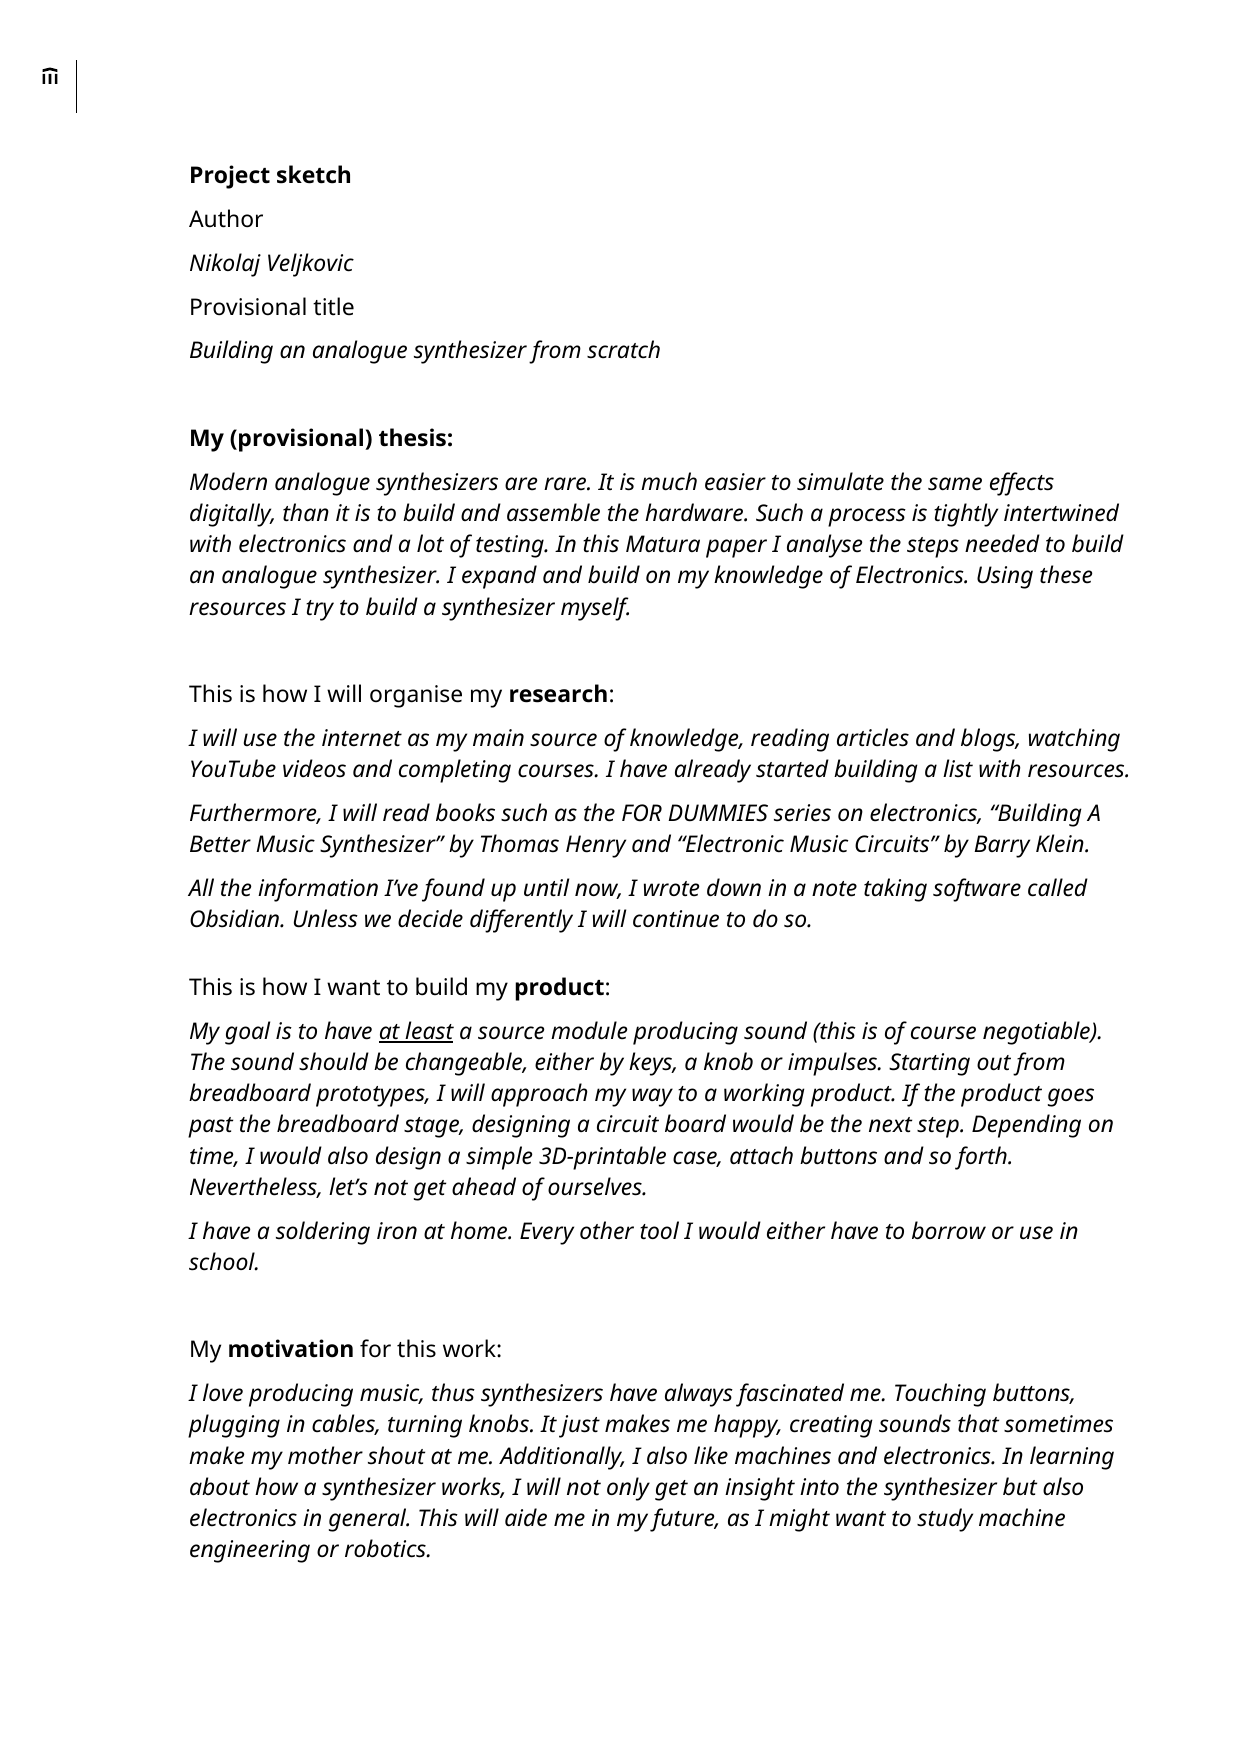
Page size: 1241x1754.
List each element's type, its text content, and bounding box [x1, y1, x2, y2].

text All the information I’ve found up until now, I wrote down in a note taking software called Obsidian. Unless we decide differently I will continue to do so. [189, 872, 1140, 958]
text I have a soldering iron at home. Every other tool I would either have to borrow or use in school. [189, 1215, 1140, 1277]
text Building an analogue synthesizer from scratch [189, 334, 1140, 366]
text My goal is to have at least a source module producing sound (this is of course negotiable). The sound should be changeable, either by keys, a knob or impulses. Starting out from breadboard prototypes, I will approach my way to a working product. If the product goes past the breadboard stage, designing a circuit board would be the next step. Depending on time, I would also design a simple 3D-printable case, attach buttons and so forth. Nevertheless, let’s not get ahead of ourselves. [189, 1015, 1140, 1202]
text My motivation for this work: [189, 1333, 1140, 1365]
text Project sketch [189, 159, 1140, 191]
text Nikolaj Veljkovic [189, 247, 1140, 278]
text This is how I want to build my product: [189, 971, 1140, 1002]
text Furthermore, I will read books such as the FOR DUMMIES series on electronics, “Building A Better Music Synthesizer” by Thomas Henry and “Electronic Music Circuits” by Barry Klein. [189, 797, 1140, 859]
text Author [189, 203, 1140, 234]
text Provisional title [189, 291, 1140, 322]
text I will use the internet as my main source of knowledge, reading articles and blogs, watching YouTube videos and completing courses. I have already started building a list with resources. [189, 722, 1140, 784]
text I love producing music, thus synthesizers have always fascinated me. Touching buttons, plugging in cables, turning knobs. It just makes me happy, creating sounds that sometimes make my mother shout at me. Additionally, I also like machines and electronics. In learning about how a synthesizer works, I will not only get an insight into the synthesizer but also electronics in general. This will aide me in my future, as I might want to study machine engineering or robotics. [189, 1377, 1140, 1565]
text My (provisional) thesis: [189, 422, 1140, 453]
text This is how I will organise my research: [189, 678, 1140, 709]
text Modern analogue synthesizers are rare. It is much easier to simulate the same effects digitally, than it is to build and assemble the hardware. Such a process is tightly intertwined with electronics and a lot of testing. In this Matura paper I analyse the steps needed to build an analogue synthesizer. I expand and build on my knowledge of Electronics. Using these resources I try to build a synthesizer myself. [189, 466, 1140, 622]
